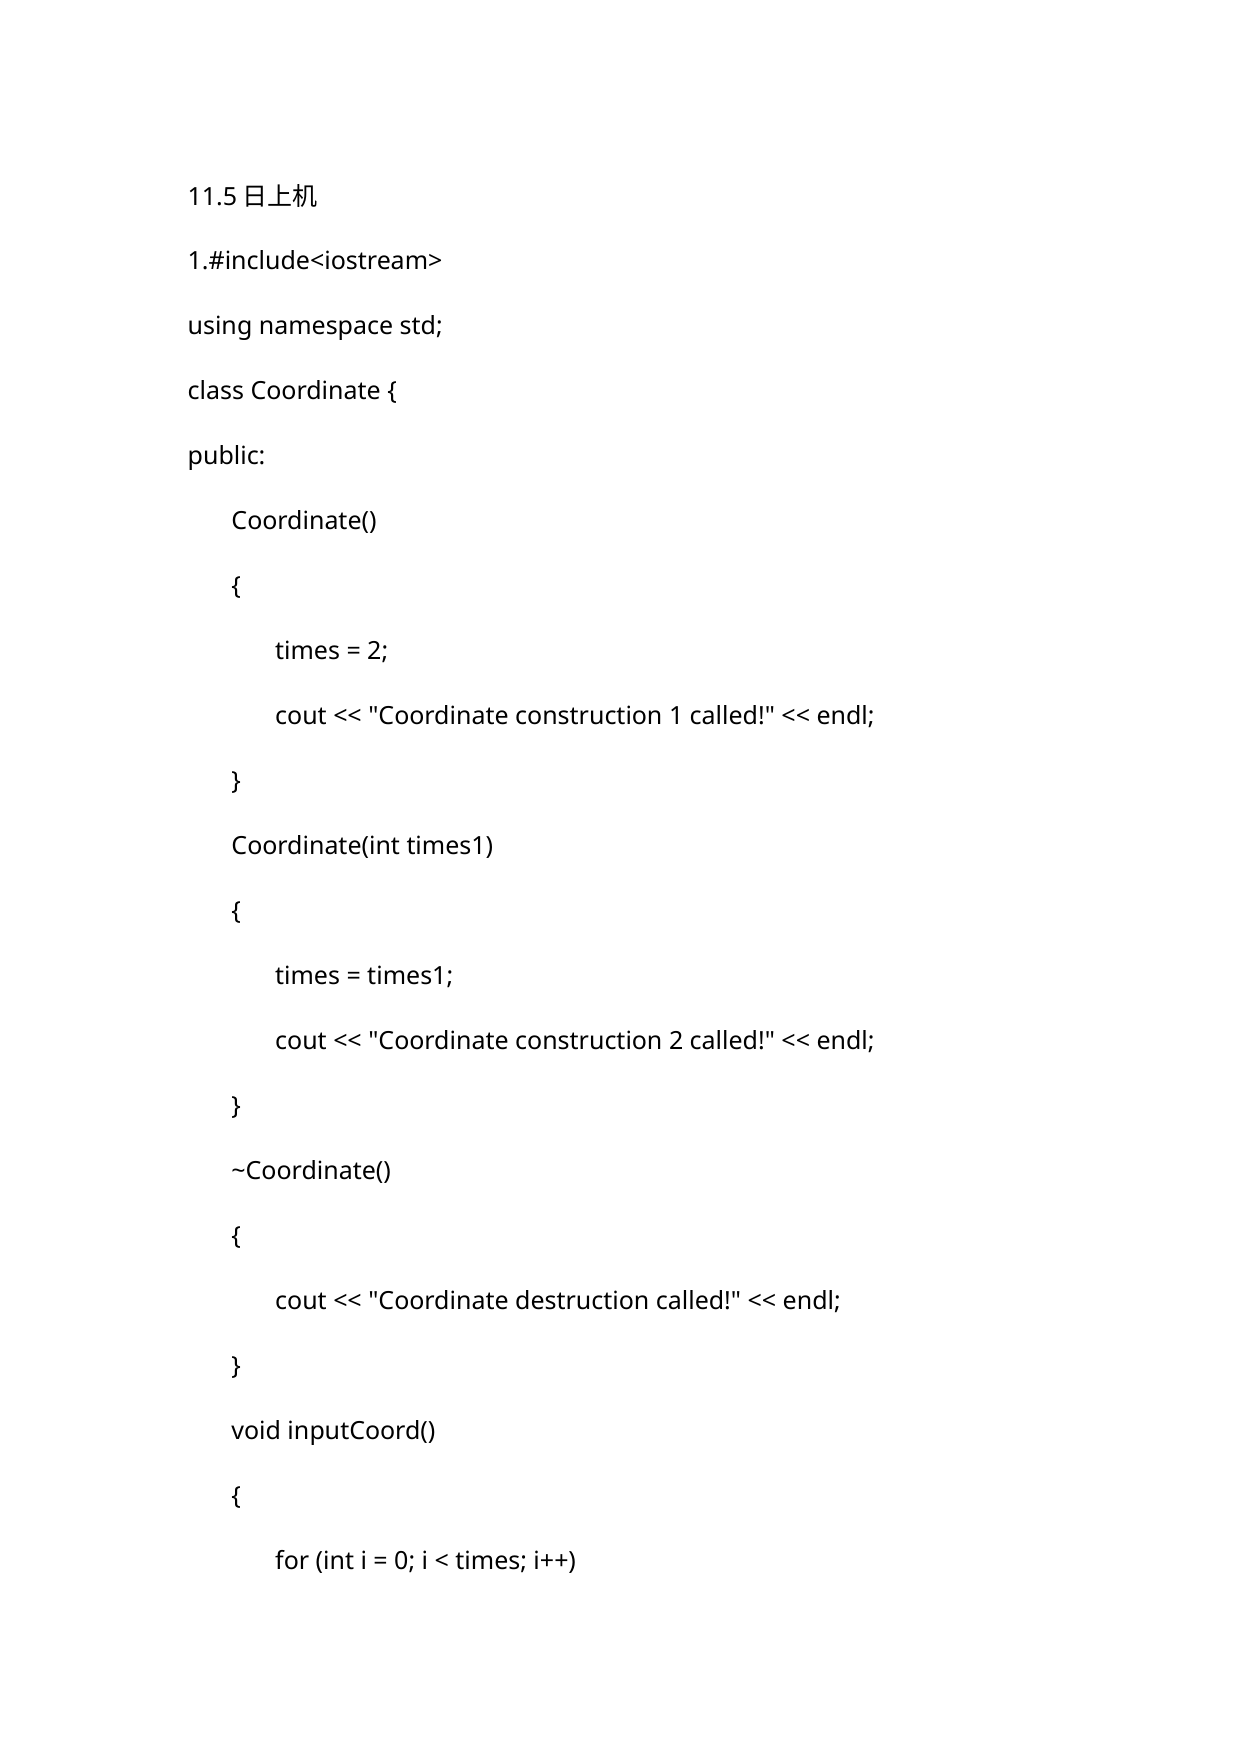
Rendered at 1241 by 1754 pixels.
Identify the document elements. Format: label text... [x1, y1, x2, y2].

text class Coordinate { [187, 357, 1053, 422]
text cout << "Coordinate construction 1 called!" << endl; [187, 682, 1053, 747]
text 1.#include<iostream> [187, 227, 1053, 292]
text Coordinate(int times1) [187, 812, 1053, 877]
text ~Coordinate() [187, 1137, 1053, 1202]
text for (int i = 0; i < times; i++) [187, 1527, 1053, 1592]
text { [187, 1462, 1053, 1527]
text { [187, 552, 1053, 617]
text using namespace std; [187, 292, 1053, 357]
text times = 2; [187, 617, 1053, 682]
text public: [187, 422, 1053, 487]
text cout << "Coordinate construction 2 called!" << endl; [187, 1007, 1053, 1072]
text Coordinate() [187, 487, 1053, 552]
text times = times1; [187, 942, 1053, 1007]
text } [187, 1332, 1053, 1397]
text void inputCoord() [187, 1397, 1053, 1462]
text } [187, 1072, 1053, 1137]
text { [187, 877, 1053, 942]
text cout << "Coordinate destruction called!" << endl; [187, 1267, 1053, 1332]
text 11.5日上机 [187, 162, 1053, 227]
text } [187, 747, 1053, 812]
text { [187, 1202, 1053, 1267]
